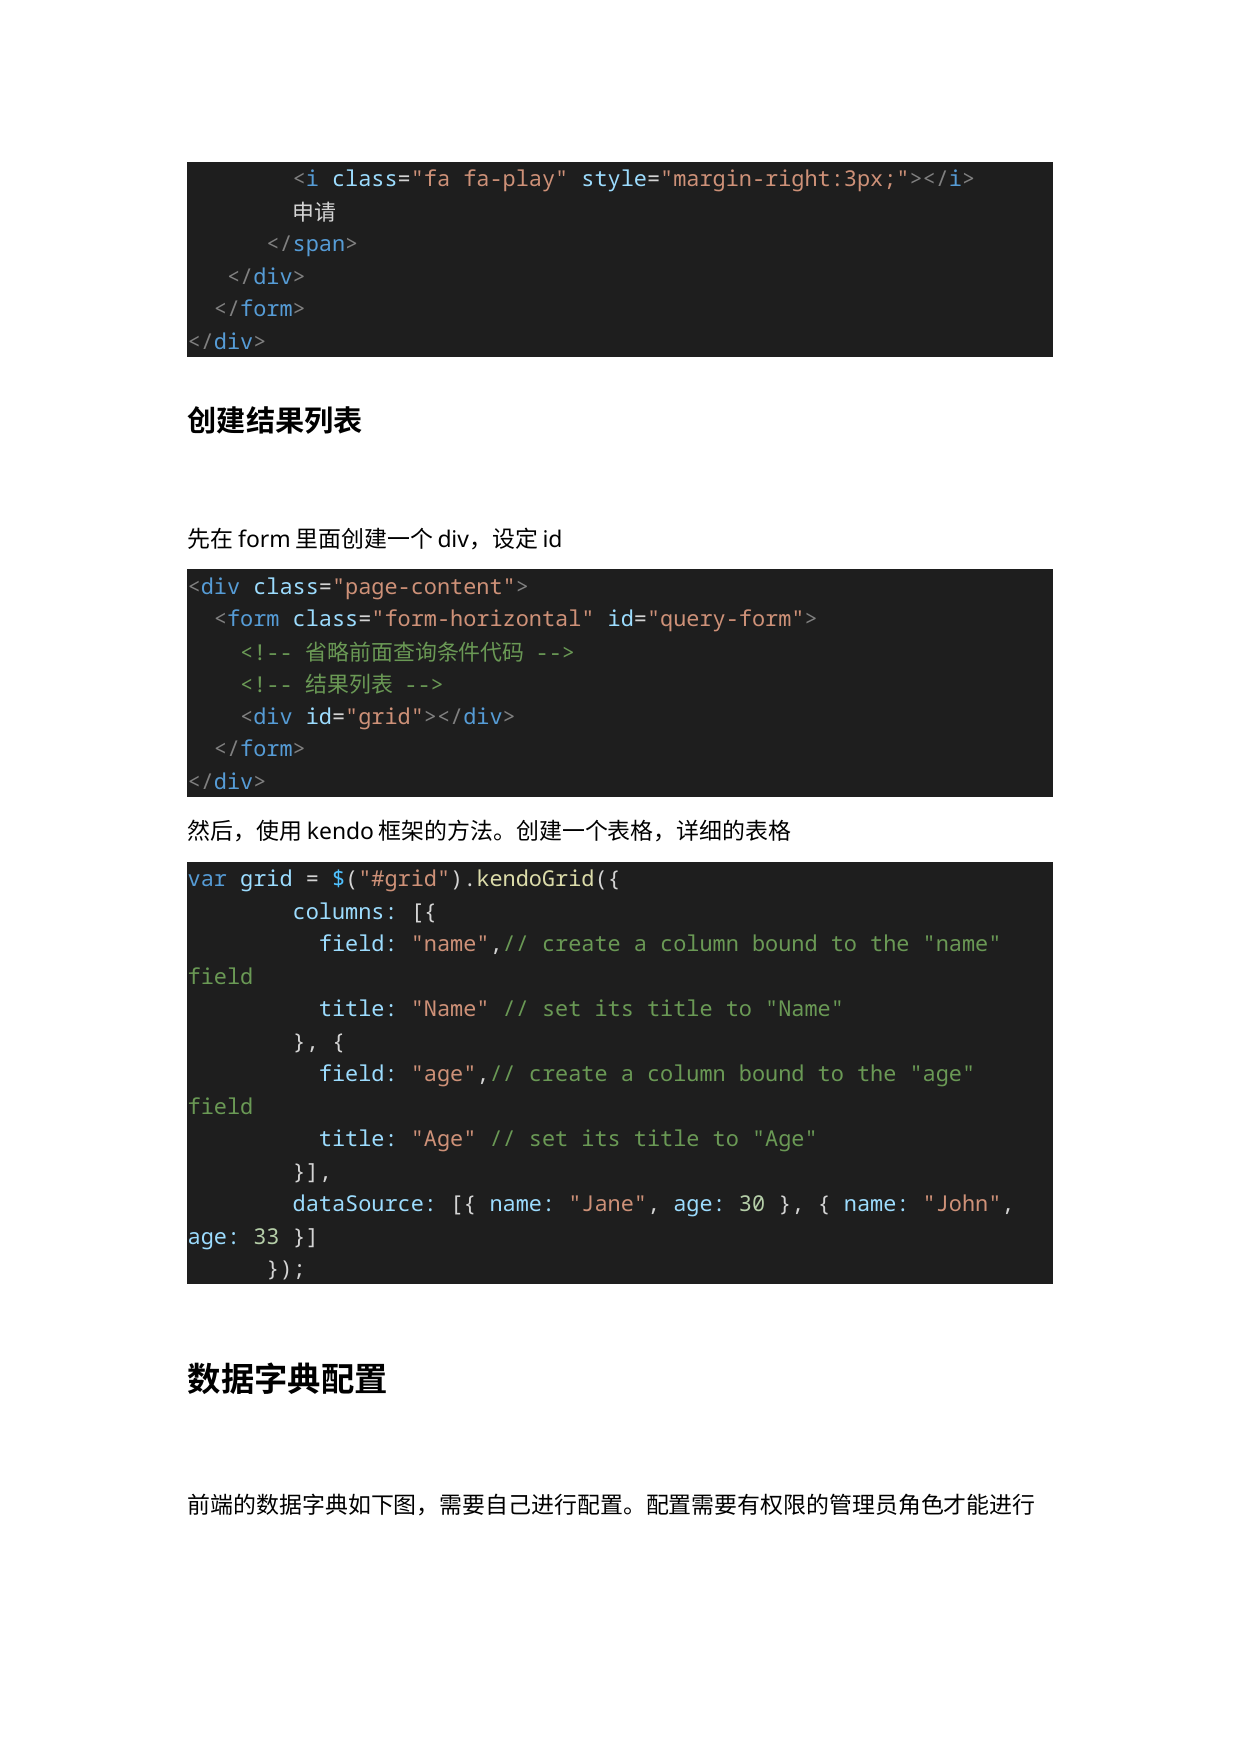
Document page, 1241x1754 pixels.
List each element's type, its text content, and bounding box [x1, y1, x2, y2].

text title: "Name" // set its title to "Name" [187, 992, 1053, 1024]
text 申请 [187, 194, 1053, 227]
text 先在form里面创建一个div，设定id [187, 504, 1053, 569]
text </form> [187, 732, 1053, 764]
text 然后，使用kendo框架的方法。创建一个表格，详细的表格 [187, 797, 1053, 862]
subtitle 创建结果列表 [187, 386, 1053, 451]
text <div class="page-content"> [187, 569, 1053, 602]
text </div> [187, 259, 1053, 292]
text field: "name",// create a column bound to the "name" field [187, 927, 1053, 992]
text }); [187, 1252, 1053, 1284]
text </form> [187, 292, 1053, 324]
text </div> [187, 764, 1053, 797]
text columns: [{ [187, 894, 1053, 927]
text <div id="grid"></div> [187, 699, 1053, 732]
text }, { [187, 1024, 1053, 1057]
text <!-- 结果列表 --> [187, 667, 1053, 699]
text <form class="form-horizontal" id="query-form"> [187, 602, 1053, 634]
text dataSource: [{ name: "Jane", age: 30 }, { name: "John", age: 33 }] [187, 1187, 1053, 1252]
text <!-- 省略前面查询条件代码 --> [187, 634, 1053, 667]
text var grid = $("#grid").kendoGrid({ [187, 862, 1053, 894]
text field: "age",// create a column bound to the "age" field [187, 1057, 1053, 1122]
text </span> [187, 227, 1053, 259]
text }], [187, 1154, 1053, 1187]
text </div> [187, 324, 1053, 357]
subtitle 数据字典配置 [187, 1344, 1053, 1409]
text title: "Age" // set its title to "Age" [187, 1122, 1053, 1154]
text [187, 1471, 1053, 1536]
text <i class="fa fa-play" style="margin-right:3px;"></i> [187, 162, 1053, 194]
